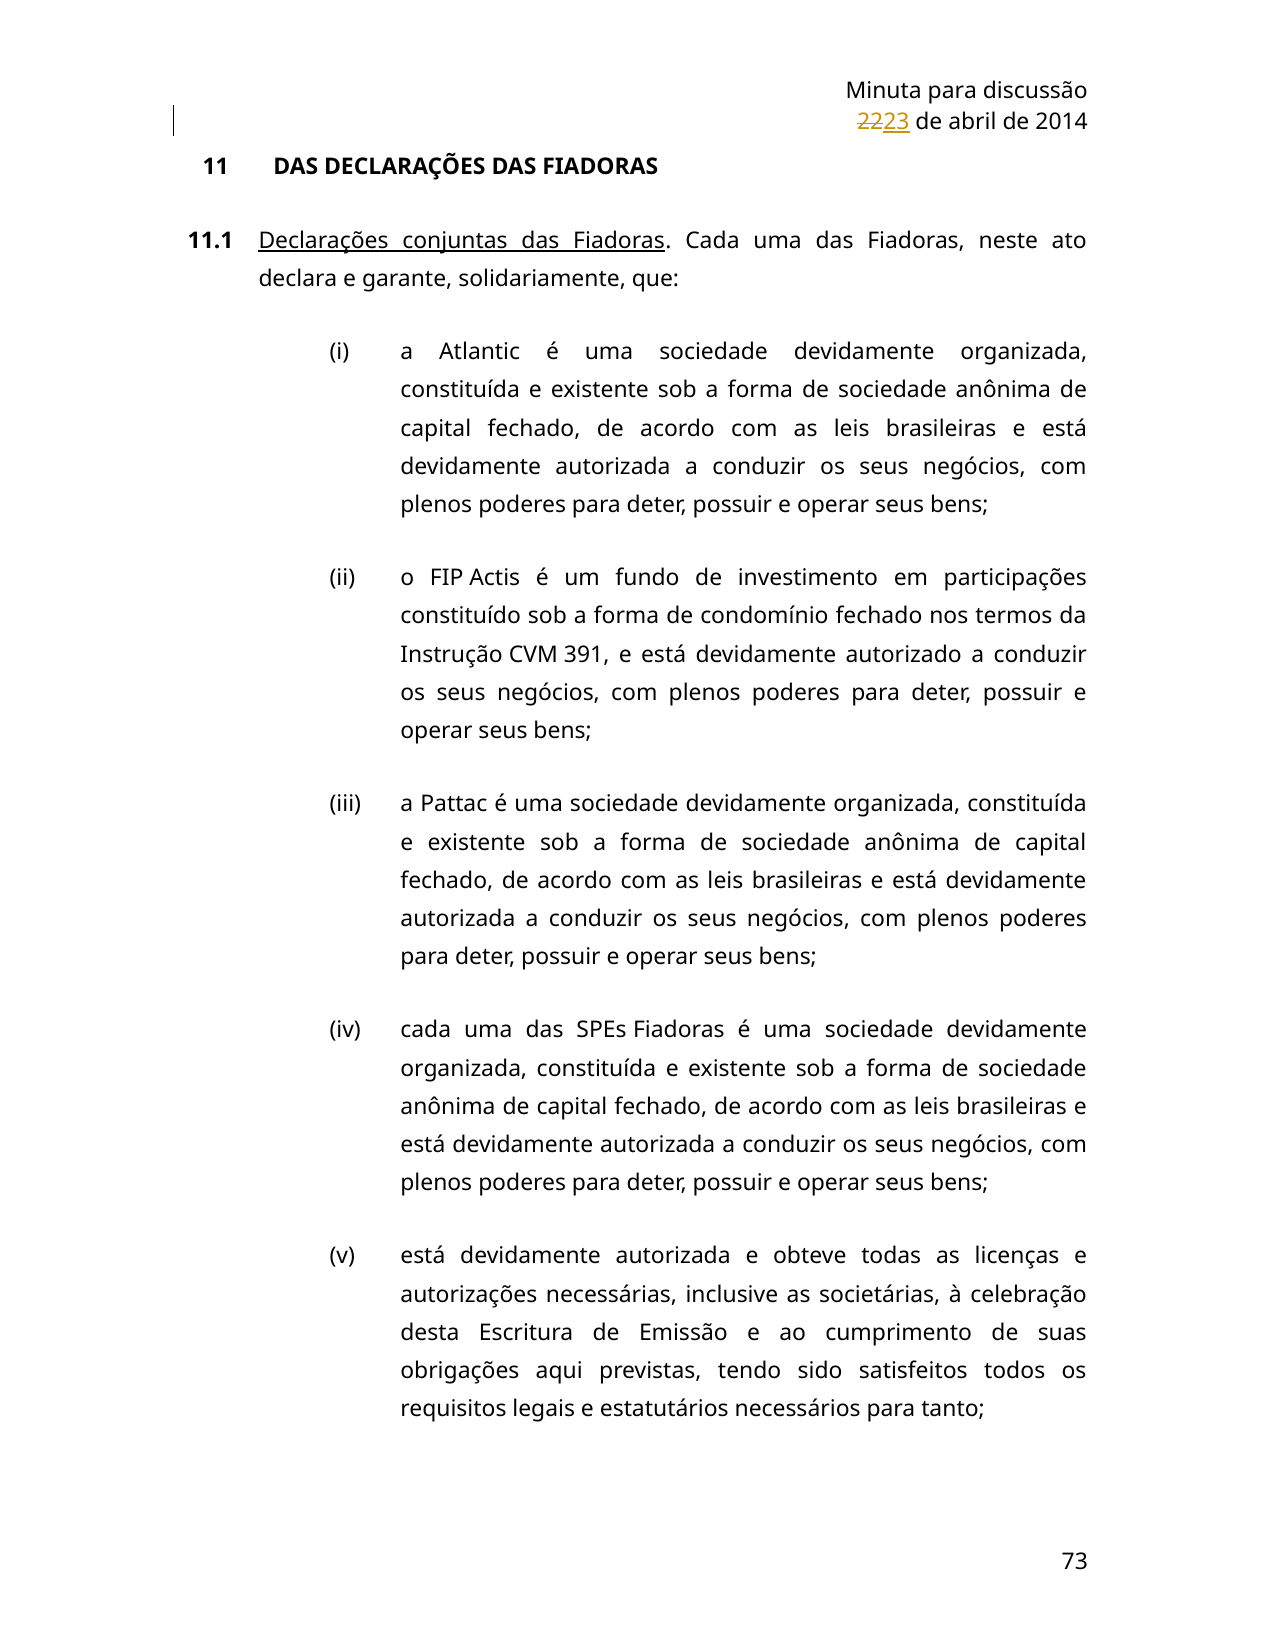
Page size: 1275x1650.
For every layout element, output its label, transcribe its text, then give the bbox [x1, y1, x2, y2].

list a Pattac é uma sociedade devidamente organizada, constituída e existente sob a forma de sociedade anônima de capital fechado, de acordo com as leis brasileiras e está devidamente autorizada a conduzir os seus negócios, com plenos poderes para deter, possuir e operar seus bens; [329, 787, 1087, 971]
list o FIP Actis é um fundo de investimento em participações constituído sob a forma de condomínio fechado nos termos da Instrução CVM 391, e está devidamente autorizado a conduzir os seus negócios, com plenos poderes para deter, possuir e operar seus bens; [329, 561, 1087, 745]
list a Atlantic é uma sociedade devidamente organizada, constituída e existente sob a forma de sociedade anônima de capital fechado, de acordo com as leis brasileiras e está devidamente autorizada a conduzir os seus negócios, com plenos poderes para deter, possuir e operar seus bens; [329, 335, 1087, 519]
list Declarações conjuntas das Fiadoras. Cada uma das Fiadoras, neste ato declara e garante, solidariamente, que: [187, 223, 1087, 293]
list cada uma das SPEs Fiadoras é uma sociedade devidamente organizada, constituída e existente sob a forma de sociedade anônima de capital fechado, de acordo com as leis brasileiras e está devidamente autorizada a conduzir os seus negócios, com plenos poderes para deter, possuir e operar seus bens; [329, 1013, 1087, 1197]
list DAS DECLARAÇÕES DAS FIADORAS [202, 150, 1087, 181]
list está devidamente autorizada e obteve todas as licenças e autorizações necessárias, inclusive as societárias, à celebração desta Escritura de Emissão e ao cumprimento de suas obrigações aqui previstas, tendo sido satisfeitos todos os requisitos legais e estatutários necessários para tanto; [329, 1239, 1087, 1423]
